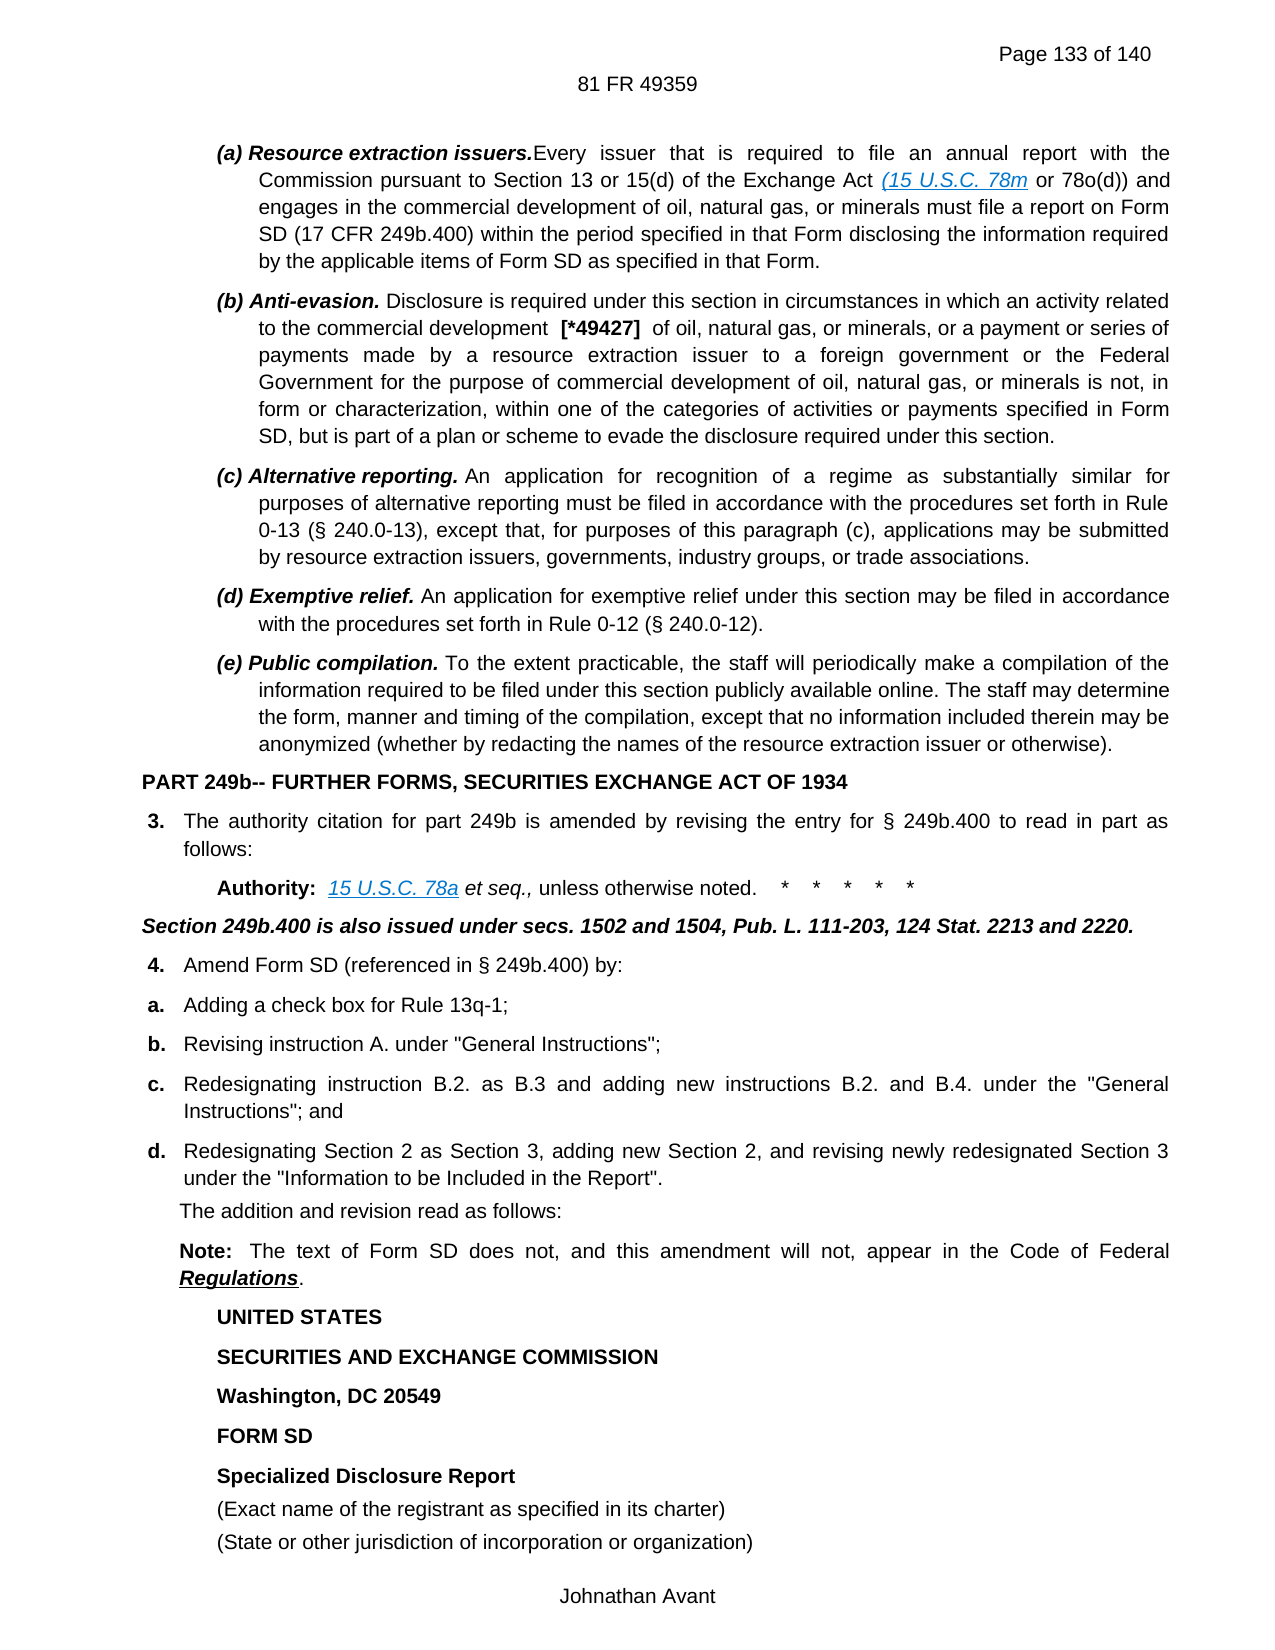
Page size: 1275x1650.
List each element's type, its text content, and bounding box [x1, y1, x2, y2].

text Authority: 15 U.S.C. 78a et seq., unless otherwise noted. * * * * * [217, 873, 1171, 900]
text SECURITIES AND EXCHANGE COMMISSION [217, 1342, 1171, 1369]
list Disclosure is required under this section in circumstances in which an activity related to the commercial development [*49427] of oil, natural gas, or minerals, or a payment or series of payments made by a resource extraction issuer to a foreign government or the Federal Government for the purpose of commercial development of oil, natural gas, or minerals is not, in form or characterization, within one of the categories of activities or payments specified in Form SD, but is part of a plan or scheme to evade the disclosure required under this section. [217, 285, 1171, 448]
list The authority citation for part 249b is amended by revising the entry for § 249b.400 to read in part as follows: [142, 806, 1171, 860]
text UNITED STATES [217, 1302, 1171, 1329]
text (State or other jurisdiction of incorporation or organization) [217, 1527, 1171, 1554]
list Adding a check box for Rule 13q-1; [142, 989, 1171, 1017]
list s.Every issuer that is required to file an annual report with the Commission pursuant to Section 13 or 15(d) of the Exchange Act (15 U.S.C. 78m or 78o(d)) and engages in the commercial development of oil, natural gas, or minerals must file a report on Form SD (17 CFR 249b.400) within the period specified in that Form disclosing the information required by the applicable items of Form SD as specified in that Form. [217, 137, 1171, 273]
text (Exact name of the registrant as specified in its charter) [217, 1494, 1171, 1521]
list d under secs. 1502 and 1504, Pub. L. 111-203, 124 Stat. 2213 and 2220. [142, 912, 1171, 937]
list Redesignating Section 2 as Section 3, adding new Section 2, and revising newly redesignated Section 3 under the "Information to be Included in the Report". [142, 1135, 1171, 1189]
text The addition and revision read as follows: [179, 1196, 1171, 1223]
text Specialized Disclosure Report [217, 1460, 1171, 1487]
list URITIES EXCHANGE ACT OF 1934 [142, 769, 1171, 794]
list An application for exemptive relief under this section may be filed in accordance with the procedures set forth in Rule 0-12 (§ 240.0-12). [217, 581, 1171, 635]
list Amend Form SD (referenced in § 249b.400) by: [142, 950, 1171, 977]
list Redesignating instruction B.2. as B.3 and adding new instructions B.2. and B.4. under the "General Instructions"; and [142, 1069, 1171, 1123]
list An application for recognition of a regime as substantially similar for purposes of alternative reporting must be filed in accordance with the procedures set forth in Rule 0-13 (§ 240.0-13), except that, for purposes of this paragraph (c), applications may be submitted by resource extraction issuers, governments, industry groups, or trade associations. [217, 460, 1171, 569]
text Note: The text of Form SD does not, and this amendment will not, appear in the Code of Federal Regulations. [179, 1235, 1171, 1289]
text Washington, DC 20549 [217, 1381, 1171, 1408]
list To the extent practicable, the staff will periodically make a compilation of the information required to be filed under this section publicly available online. The staff may determine the form, manner and timing of the compilation, except that no information included therein may be anonymized (whether by redacting the names of the resource extraction issuer or otherwise). [217, 648, 1171, 756]
text FORM SD [217, 1421, 1171, 1448]
list Revising instruction A. under "General Instructions"; [142, 1029, 1171, 1056]
